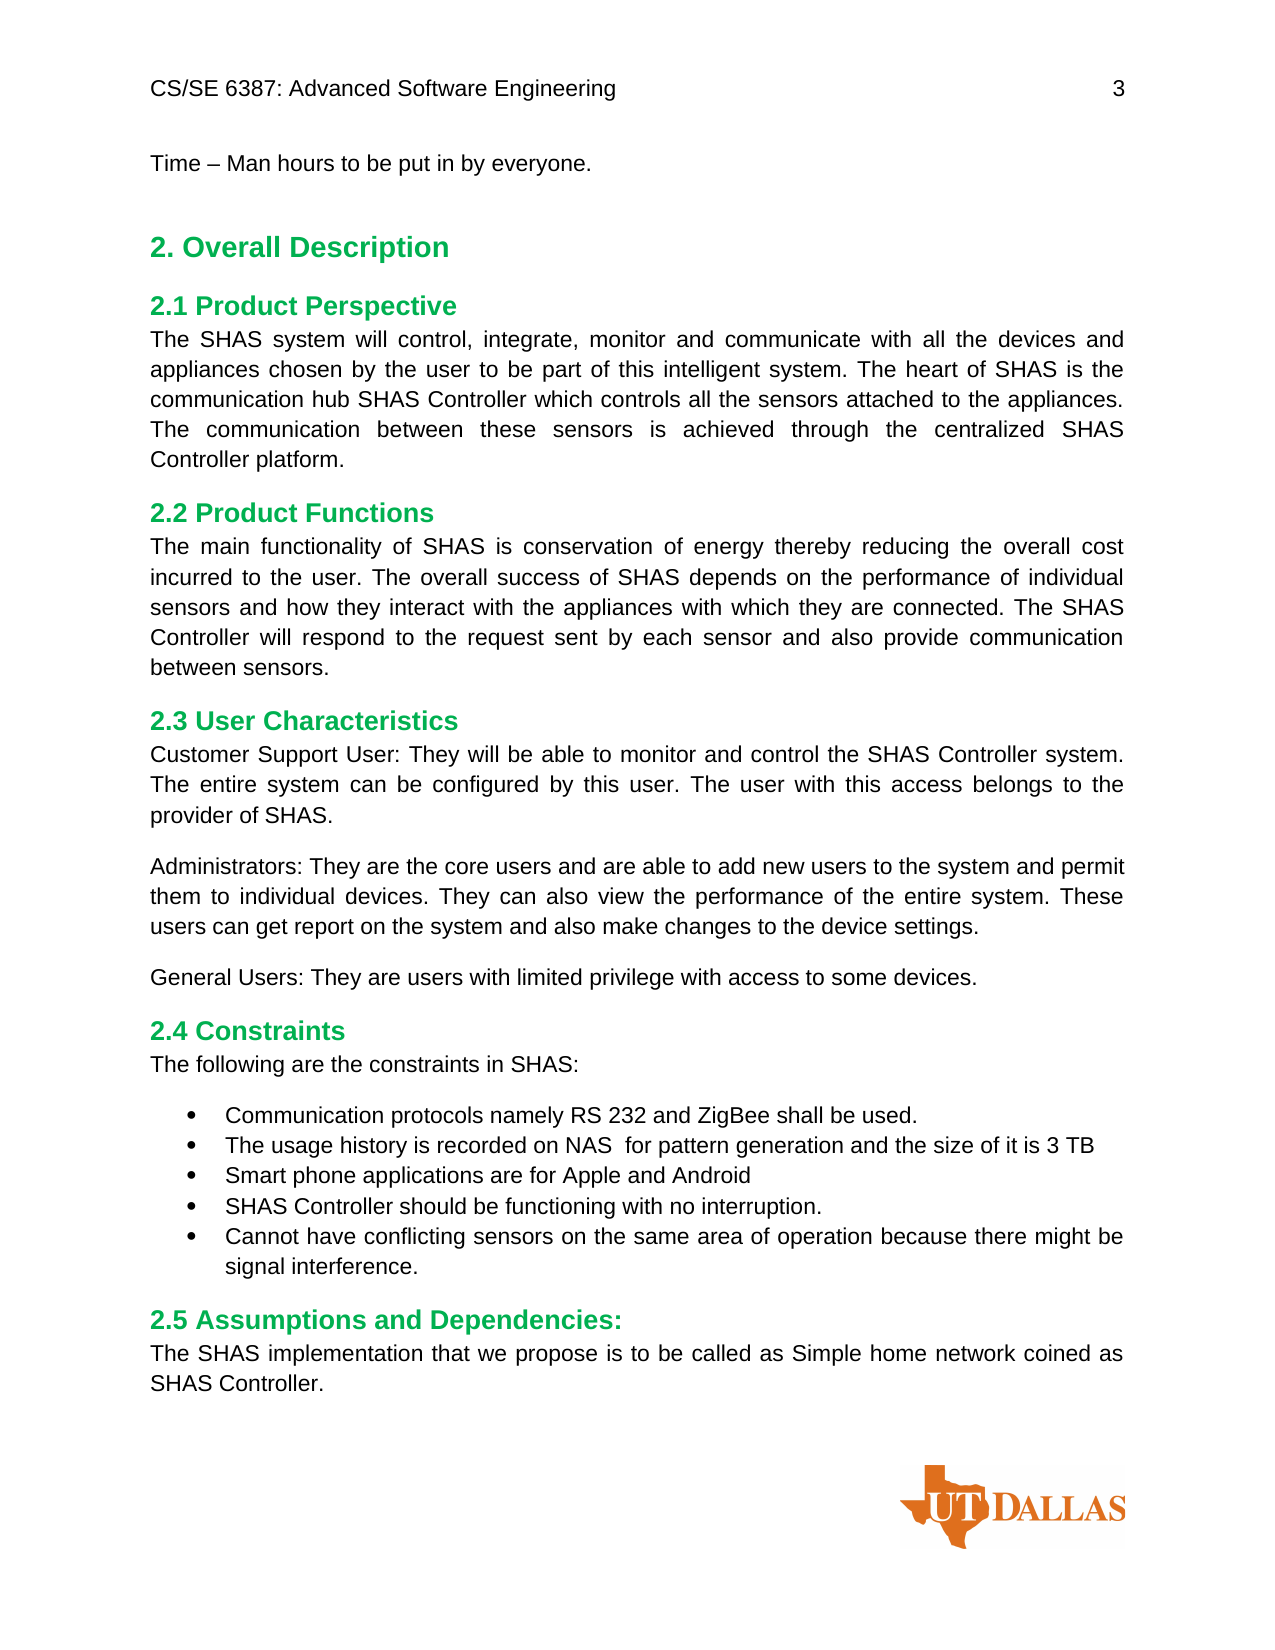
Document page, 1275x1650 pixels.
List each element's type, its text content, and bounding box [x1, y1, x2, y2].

text The following are the constraints in SHAS: [150, 1051, 1125, 1077]
text Time – Man hours to be put in by everyone. [150, 150, 1125, 176]
text Customer Support User: They will be able to monitor and control the SHAS Controller system. The entire system can be configured by this user. The user with this access belongs to the provider of SHAS. [150, 741, 1125, 828]
picture [900, 1465, 1125, 1549]
list Communication protocols namely RS 232 and ZigBee shall be used. [187, 1102, 1125, 1128]
subtitle 2.2 Product Functions [150, 497, 1125, 529]
subtitle 2.4 Constraints [150, 1015, 1125, 1046]
list Smart phone applications are for Apple and Android [187, 1162, 1125, 1189]
text The main functionality of SHAS is conservation of energy thereby reducing the overall cost incurred to the user. The overall success of SHAS depends on the performance of individual sensors and how they interact with the appliances with which they are connected. The SHAS Controller will respond to the request sent by each sensor and also provide communication between sensors. [150, 533, 1125, 681]
text Administrators: They are the core users and are able to add new users to the system and permit them to individual devices. They can also view the performance of the entire system. These users can get report on the system and also make changes to the device settings. [150, 853, 1125, 939]
list SHAS Controller should be functioning with no interruption. [187, 1193, 1125, 1219]
text The SHAS implementation that we propose is to be called as Simple home network coined as SHAS Controller. [150, 1340, 1125, 1397]
list The usage history is recorded on NAS for pattern generation and the size of it is 3 TB [187, 1132, 1125, 1159]
text The SHAS system will control, integrate, monitor and communicate with all the devices and appliances chosen by the user to be part of this intelligent system. The heart of SHAS is the communication hub SHAS Controller which controls all the sensors attached to the appliances. The communication between these sensors is achieved through the centralized SHAS Controller platform. [150, 326, 1125, 473]
subtitle 2. Overall Description [150, 230, 1125, 264]
subtitle 2.1 Product Perspective [150, 289, 1125, 321]
text General Users: They are users with limited privilege with access to some devices. [150, 964, 1125, 990]
list Cannot have conflicting sensors on the same area of operation because there might be signal interference. [187, 1223, 1125, 1279]
subtitle 2.3 User Characteristics [150, 705, 1125, 736]
subtitle 2.5 Assumptions and Dependencies: [150, 1304, 1125, 1335]
